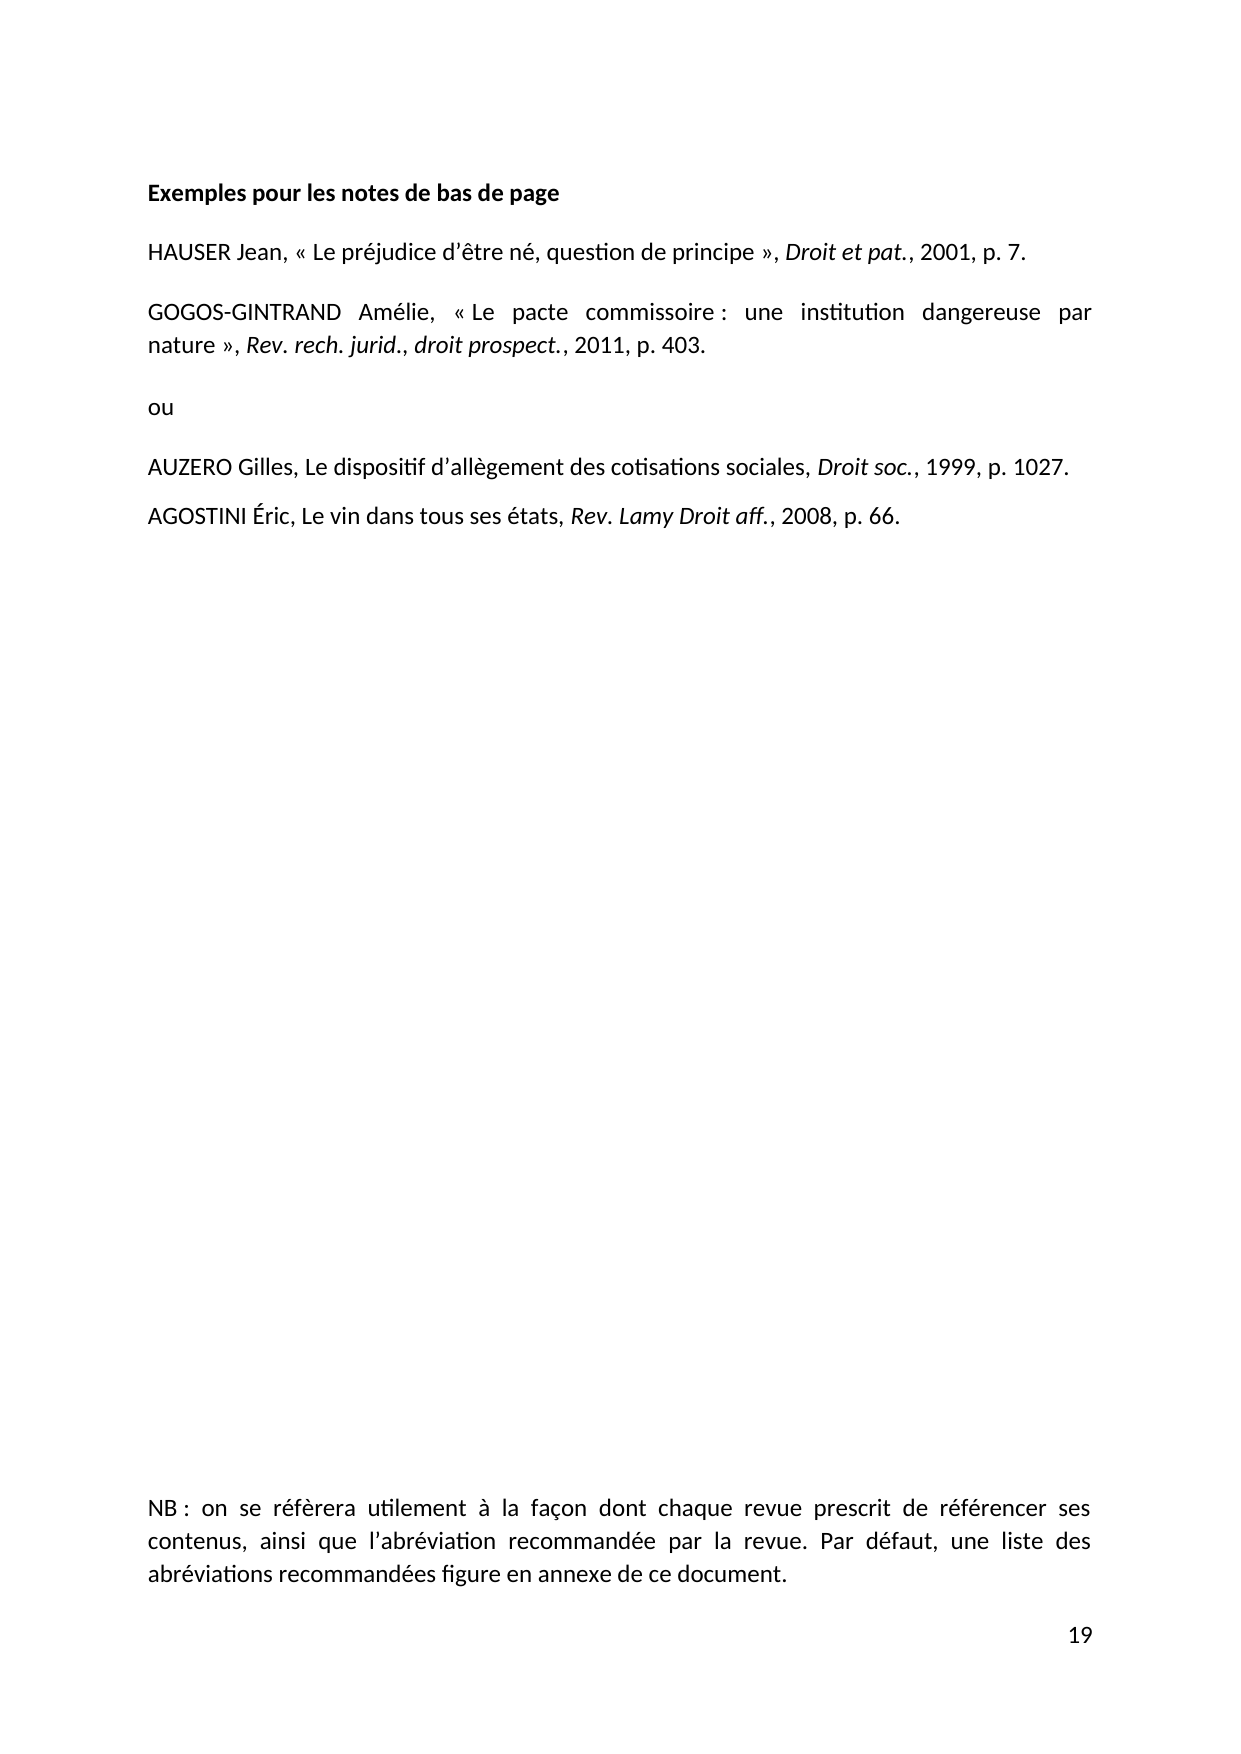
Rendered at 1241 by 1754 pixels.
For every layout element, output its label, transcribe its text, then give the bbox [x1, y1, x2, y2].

text AUZERO Gilles, Le dispositif d’allègement des cotisations sociales, Droit soc., 1999, p. 1027. [148, 451, 1092, 481]
subtitle ou [148, 391, 1092, 422]
subtitle Exemples pour les notes de bas de page [148, 177, 1092, 207]
text NB : on se réfèrera utilement à la façon dont chaque revue prescrit de référencer ses contenus, ainsi que l’abréviation recommandée par la revue. Par défaut, une liste des abréviations recommandées figure en annexe de ce document. [148, 1492, 1092, 1588]
text AGOSTINI Éric, Le vin dans tous ses états, Rev. Lamy Droit aff., 2008, p. 66. [148, 501, 1092, 531]
subtitle HAUSER Jean, « Le préjudice d’être né, question de principe », Droit et pat., 2001, p. 7. [148, 237, 1092, 267]
text GOGOS-GINTRAND Amélie, « Le pacte commissoire : une institution dangereuse par nature », Rev. rech. jurid., droit prospect., 2011, p. 403. [148, 296, 1092, 360]
